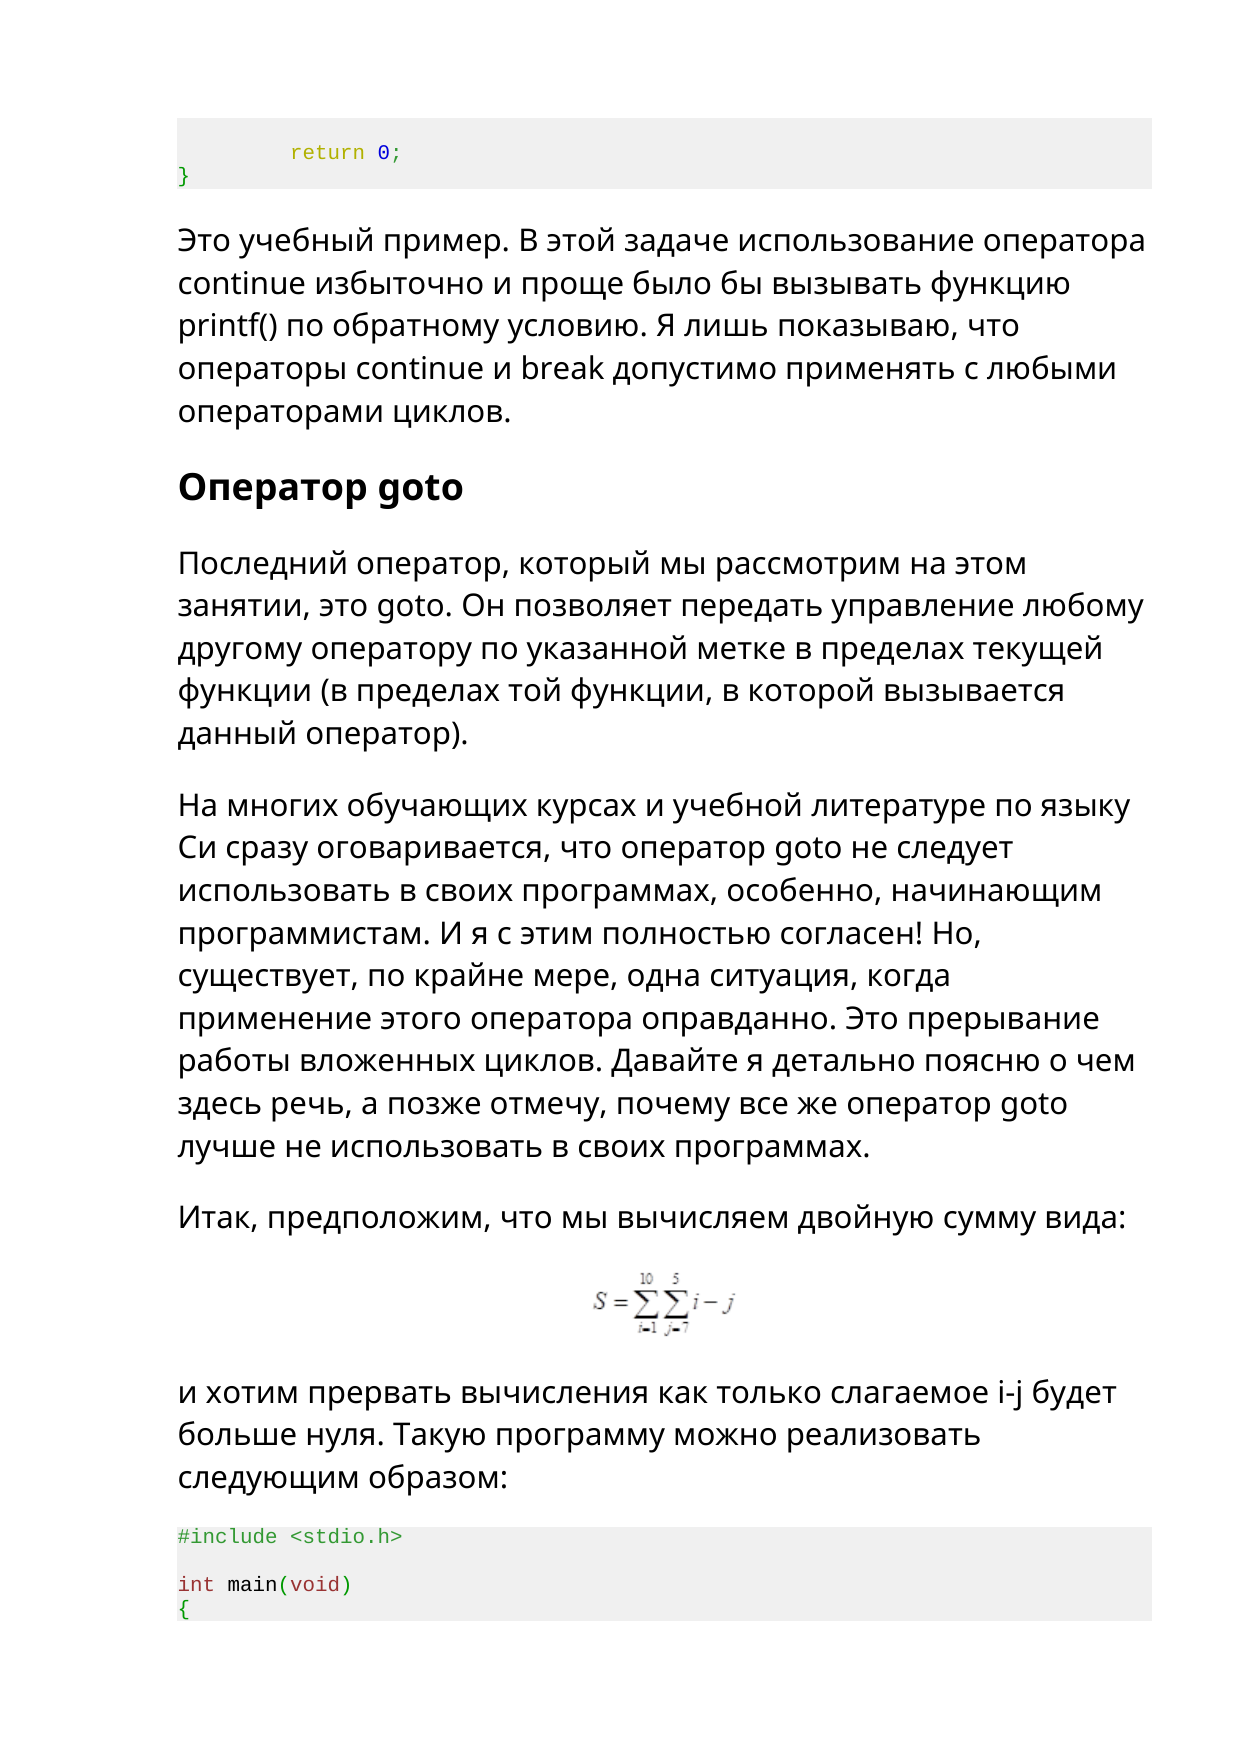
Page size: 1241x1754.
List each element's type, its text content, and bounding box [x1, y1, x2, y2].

text int main(void) [177, 1574, 1152, 1597]
picture [589, 1267, 740, 1341]
text и хотим прервать вычисления как только слагаемое i-j будет больше нуля. Такую программу можно реализовать следующим образом: [177, 1369, 1152, 1497]
text } [177, 165, 1152, 189]
text Последний оператор, который мы рассмотрим на этом занятии, это goto. Он позволяет передать управление любому другому оператору по указанной метке в пределах текущей функции (в пределах той функции, в которой вызывается данный оператор). [177, 541, 1152, 754]
text { [177, 1597, 1152, 1621]
text return 0; [177, 142, 1152, 165]
text #include <stdio.h> [177, 1527, 1152, 1550]
text Итак, предположим, что мы вычисляем двойную сумму вида: [177, 1195, 1152, 1238]
text Это учебный пример. В этой задаче использование оператора continue избыточно и проще было бы вызывать функцию printf() по обратному условию. Я лишь показываю, что операторы continue и break допустимо применять с любыми операторами циклов. [177, 218, 1152, 431]
subtitle Оператор goto [177, 460, 1152, 511]
text На многих обучающих курсах и учебной литературе по языку Си сразу оговаривается, что оператор goto не следует использовать в своих программах, особенно, начинающим программистам. И я с этим полностью согласен! Но, существует, по крайне мере, одна ситуация, когда применение этого оператора оправданно. Это прерывание работы вложенных циклов. Давайте я детально поясню о чем здесь речь, а позже отмечу, почему все же оператор goto лучше не использовать в своих программах. [177, 783, 1152, 1166]
